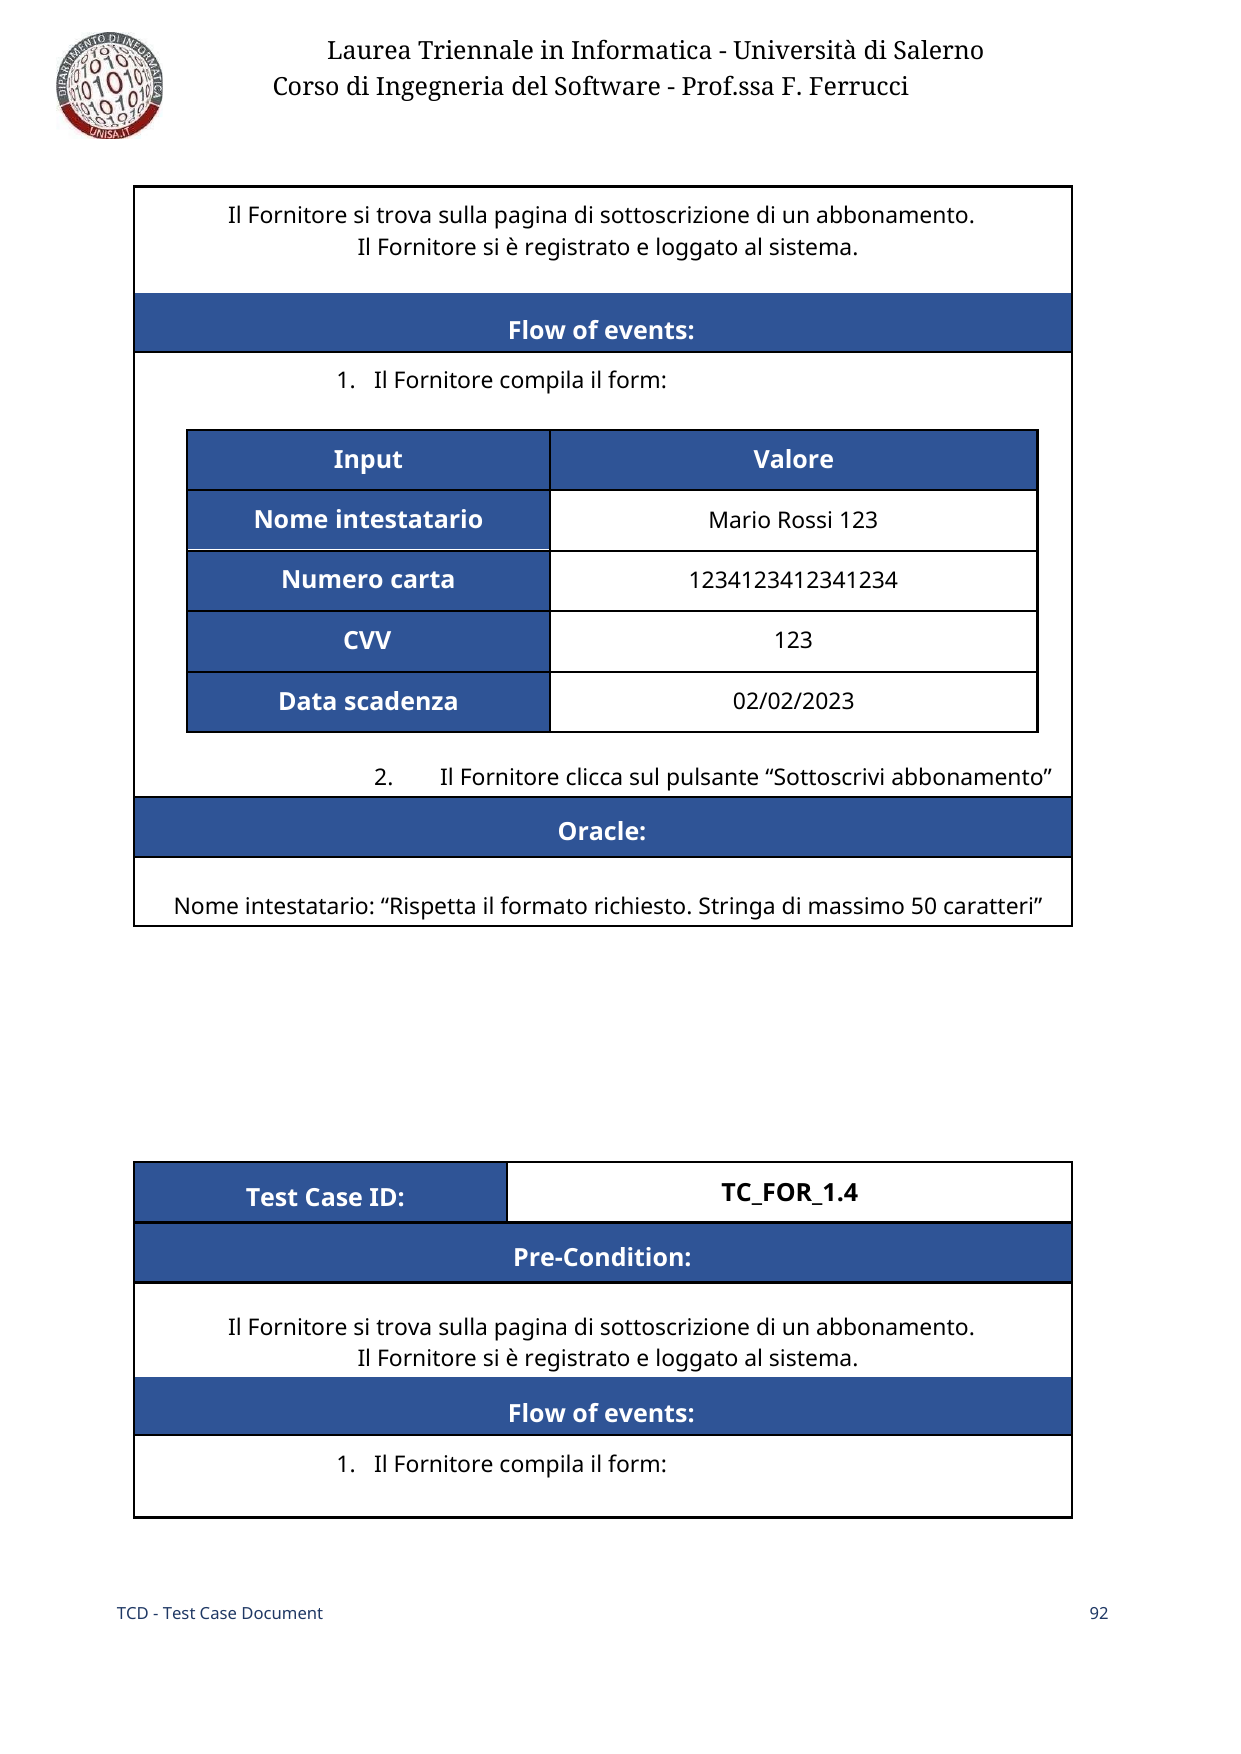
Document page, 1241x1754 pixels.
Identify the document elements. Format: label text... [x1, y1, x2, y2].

table_header Test Case ID: [135, 1163, 506, 1221]
table_cell Il Fornitore si trova sulla pagina di sottoscrizione di un abbonamento. Il Fornitore si è registrato e loggato al sistema. [135, 188, 1071, 293]
table_header TC_FOR_1.4 [508, 1163, 1071, 1221]
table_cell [135, 1436, 1071, 1516]
table_cell Oracle: [135, 798, 1071, 856]
table_cell Flow of events: [135, 1384, 1071, 1434]
table_cell Il Fornitore compila il form: Il Fornitore clicca sul pulsante “Sottoscrivi abbonamento” [135, 353, 1071, 796]
table_cell Nome intestatario: “Rispetta il formato richiesto. Stringa di massimo 50 caratteri” [135, 858, 1071, 924]
table_cell Flow of events: [135, 301, 1071, 351]
picture [56, 32, 163, 139]
table_cell Pre-Condition: [135, 1224, 1071, 1281]
table_cell Il Fornitore si trova sulla pagina di sottoscrizione di un abbonamento. Il Fornitore si è registrato e loggato al sistema. [135, 1284, 1071, 1377]
